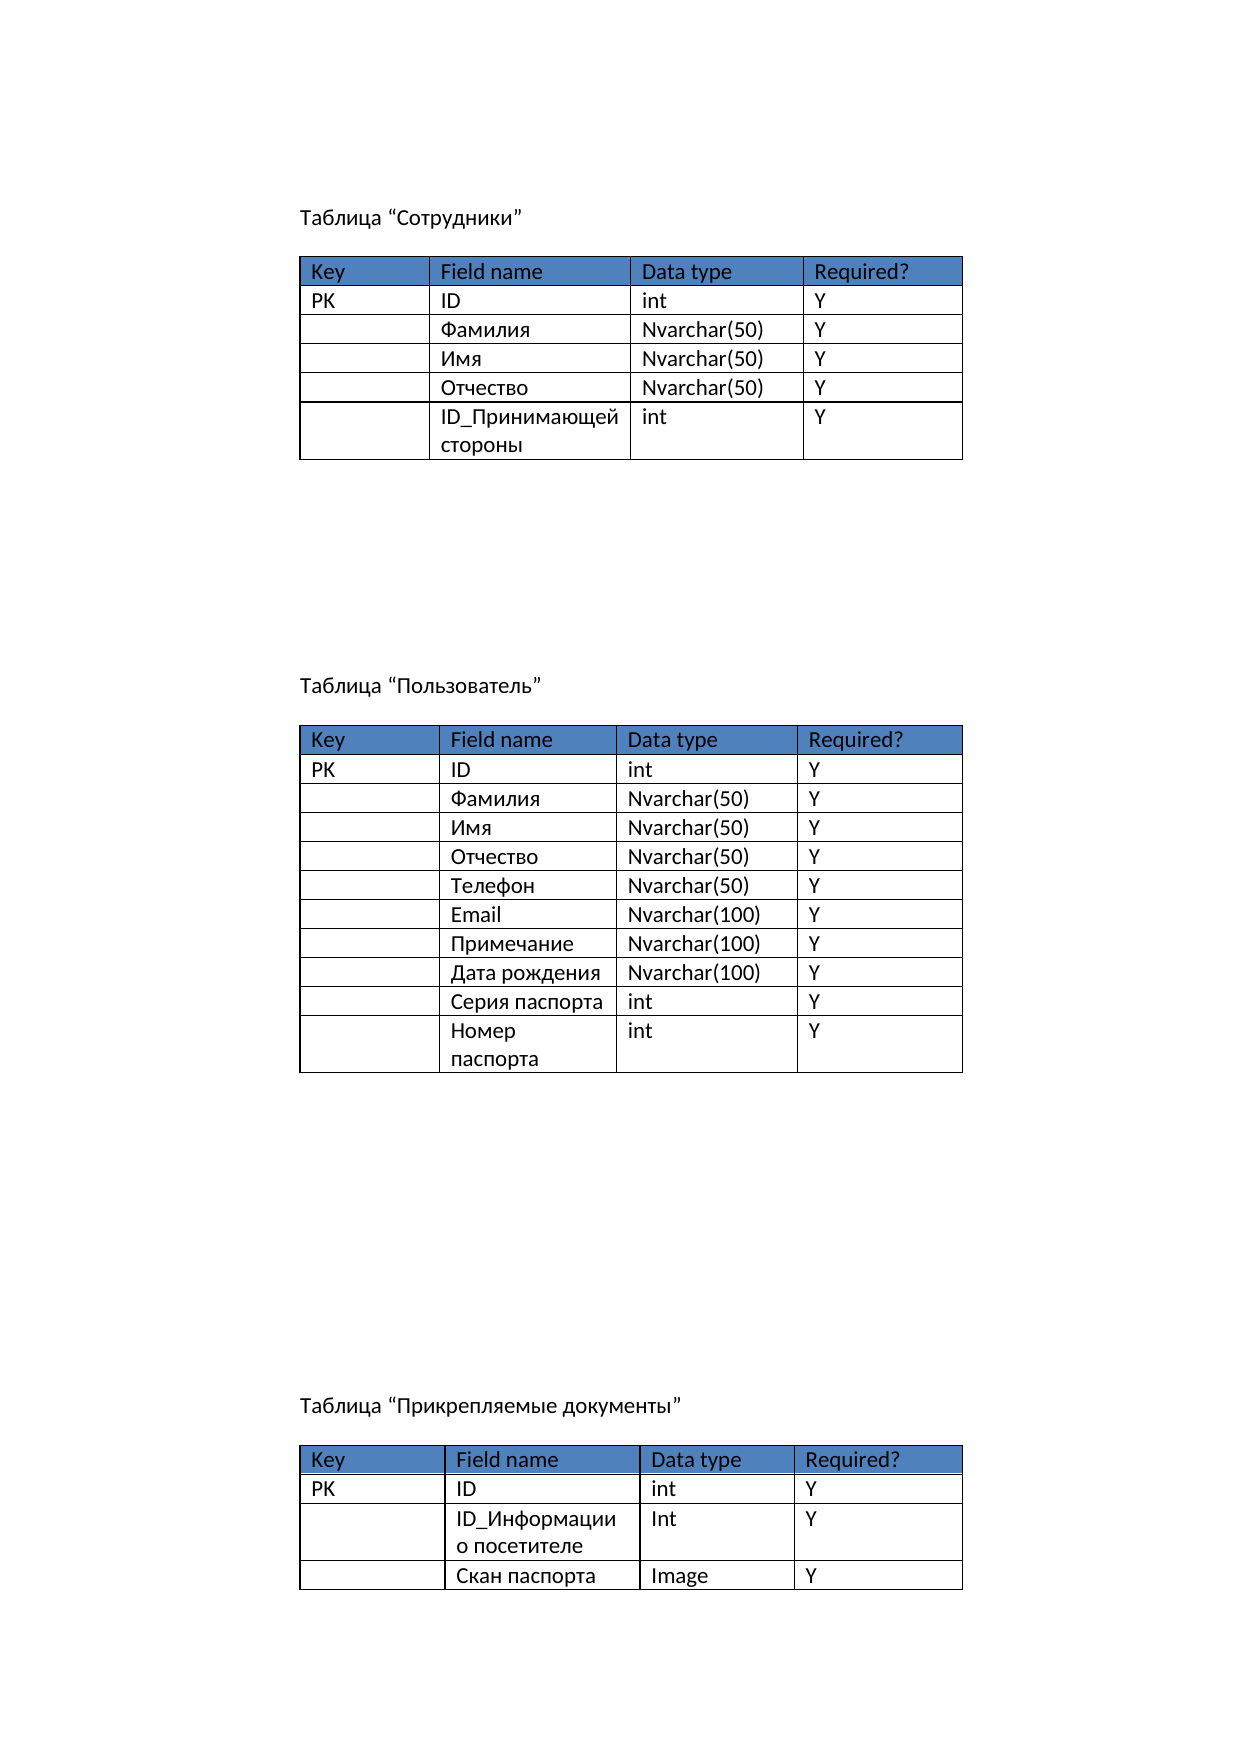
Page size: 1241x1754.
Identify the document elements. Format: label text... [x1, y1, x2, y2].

table_cell Y [804, 315, 962, 343]
table_header Required? [795, 1446, 962, 1473]
table_cell [301, 958, 439, 986]
table_cell [301, 871, 439, 899]
table_cell [301, 1561, 444, 1589]
table_cell int [641, 1475, 794, 1503]
table_cell Nvarchar(100) [617, 900, 797, 928]
table_cell Email [440, 900, 616, 928]
table_cell Nvarchar(50) [631, 373, 803, 401]
table_cell Телефон [440, 871, 616, 899]
table_cell ID_Информации о посетителе [446, 1504, 639, 1560]
table_cell Серия паспорта [440, 987, 616, 1015]
table_cell [301, 1016, 439, 1072]
text Таблица “Прикрепляемые документы” [300, 1391, 940, 1419]
table_header Field name [440, 726, 616, 754]
table_cell [301, 784, 439, 812]
table_cell Y [798, 929, 962, 957]
table_cell [301, 842, 439, 870]
table_cell [301, 929, 439, 957]
table_header Data type [617, 726, 797, 754]
table_cell Y [804, 403, 962, 458]
table_cell Y [798, 755, 962, 783]
table_cell PK [301, 755, 439, 783]
table_cell [301, 315, 429, 343]
table_cell Nvarchar(50) [617, 842, 797, 870]
table_cell [301, 987, 439, 1015]
text Таблица “Пользователь” [300, 672, 940, 699]
table_cell int [631, 403, 803, 458]
table_cell Y [798, 813, 962, 841]
table_cell Имя [430, 344, 630, 372]
table_cell [301, 373, 429, 401]
table_cell [301, 1504, 444, 1560]
table_cell Image [641, 1561, 794, 1589]
table_cell ID [446, 1475, 639, 1503]
table_header Field name [430, 257, 630, 285]
table_cell Y [795, 1475, 962, 1503]
table_cell Nvarchar(50) [631, 344, 803, 372]
table_cell int [617, 755, 797, 783]
table_cell Nvarchar(50) [617, 784, 797, 812]
text Таблица “Сотрудники” [300, 203, 940, 231]
table_cell Y [795, 1504, 962, 1560]
table_cell PK [301, 286, 429, 314]
table_cell ID_Принимающей стороны [430, 403, 630, 458]
table_cell int [631, 286, 803, 314]
table_cell Номер паспорта [440, 1016, 616, 1072]
table_cell Примечание [440, 929, 616, 957]
table_header Field name [446, 1446, 639, 1473]
table_cell Y [798, 1016, 962, 1072]
table_cell Y [804, 286, 962, 314]
table_cell Nvarchar(50) [617, 813, 797, 841]
table_cell Фамилия [430, 315, 630, 343]
table_cell Отчество [440, 842, 616, 870]
table_cell Имя [440, 813, 616, 841]
table_cell Y [798, 958, 962, 986]
table_cell Y [804, 344, 962, 372]
table_cell ID [430, 286, 630, 314]
table_header Required? [798, 726, 962, 754]
table_cell Дата рождения [440, 958, 616, 986]
table_cell [301, 813, 439, 841]
table_cell int [617, 1016, 797, 1072]
table_cell Скан паспорта посетителя [446, 1561, 639, 1589]
table_cell Y [798, 784, 962, 812]
table_header Key [301, 257, 429, 285]
table_cell Y [798, 842, 962, 870]
table_header Data type [631, 257, 803, 285]
table_cell Nvarchar(100) [617, 958, 797, 986]
table_cell Int [641, 1504, 794, 1560]
table_cell Y [798, 871, 962, 899]
table_cell [301, 344, 429, 372]
table_cell Фамилия [440, 784, 616, 812]
table_cell [301, 900, 439, 928]
table_cell Y [804, 373, 962, 401]
table_cell PK [301, 1475, 444, 1503]
table_cell int [617, 987, 797, 1015]
table_cell Y [798, 987, 962, 1015]
table_cell ID [440, 755, 616, 783]
table_cell Nvarchar(50) [631, 315, 803, 343]
table_header Required? [804, 257, 962, 285]
table_cell Y [795, 1561, 962, 1589]
table_cell Nvarchar(100) [617, 929, 797, 957]
table_header Data type [641, 1446, 794, 1473]
table_cell Nvarchar(50) [617, 871, 797, 899]
table_cell Y [798, 900, 962, 928]
table_cell [301, 403, 429, 458]
table_header Key [301, 726, 439, 754]
table_header Key [301, 1446, 444, 1473]
table_cell Отчество [430, 373, 630, 401]
